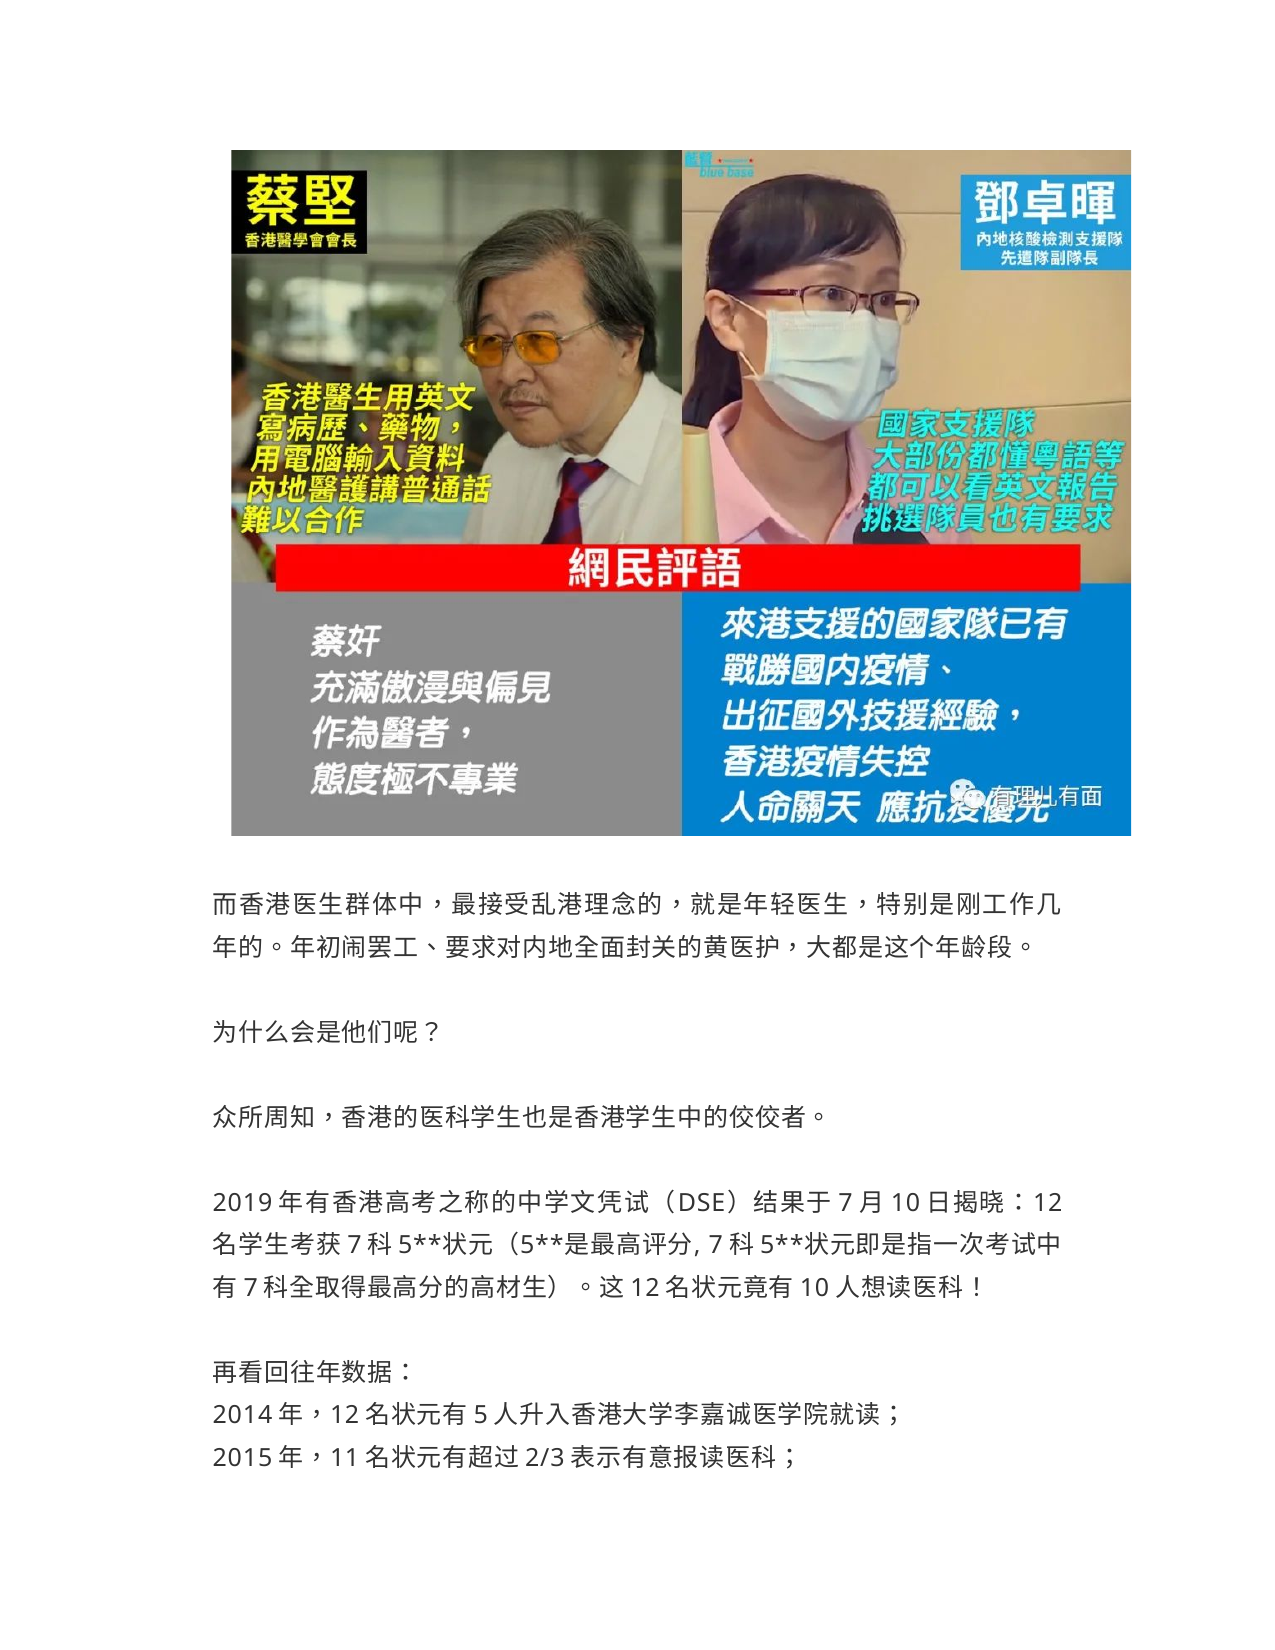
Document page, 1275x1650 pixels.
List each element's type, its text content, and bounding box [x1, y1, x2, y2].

text 2019年有香港高考之称的中学文凭试（DSE）结果于7月10日揭晓：12名学生考获7科5**状元（5**是最高评分, 7科5**状元即是指一次考试中有7科全取得最高分的高材生）。这12名状元竟有10人想读医科！ [212, 1176, 1062, 1303]
text 为什么会是他们呢？ [212, 1006, 1062, 1048]
text 而香港医生群体中，最接受乱港理念的，就是年轻医生，特别是刚工作几年的。年初闹罢工、要求对内地全面封关的黄医护，大都是这个年龄段。 [212, 878, 1062, 963]
picture [231, 150, 1132, 836]
text 众所周知，香港的医科学生也是香港学生中的佼佼者。 [212, 1091, 1062, 1133]
text 再看回往年数据： [212, 1346, 1062, 1388]
text 2015年，11名状元有超过2/3表示有意报读医科； [212, 1431, 1062, 1473]
text 2014年，12名状元有5人升入香港大学李嘉诚医学院就读； [212, 1388, 1062, 1431]
